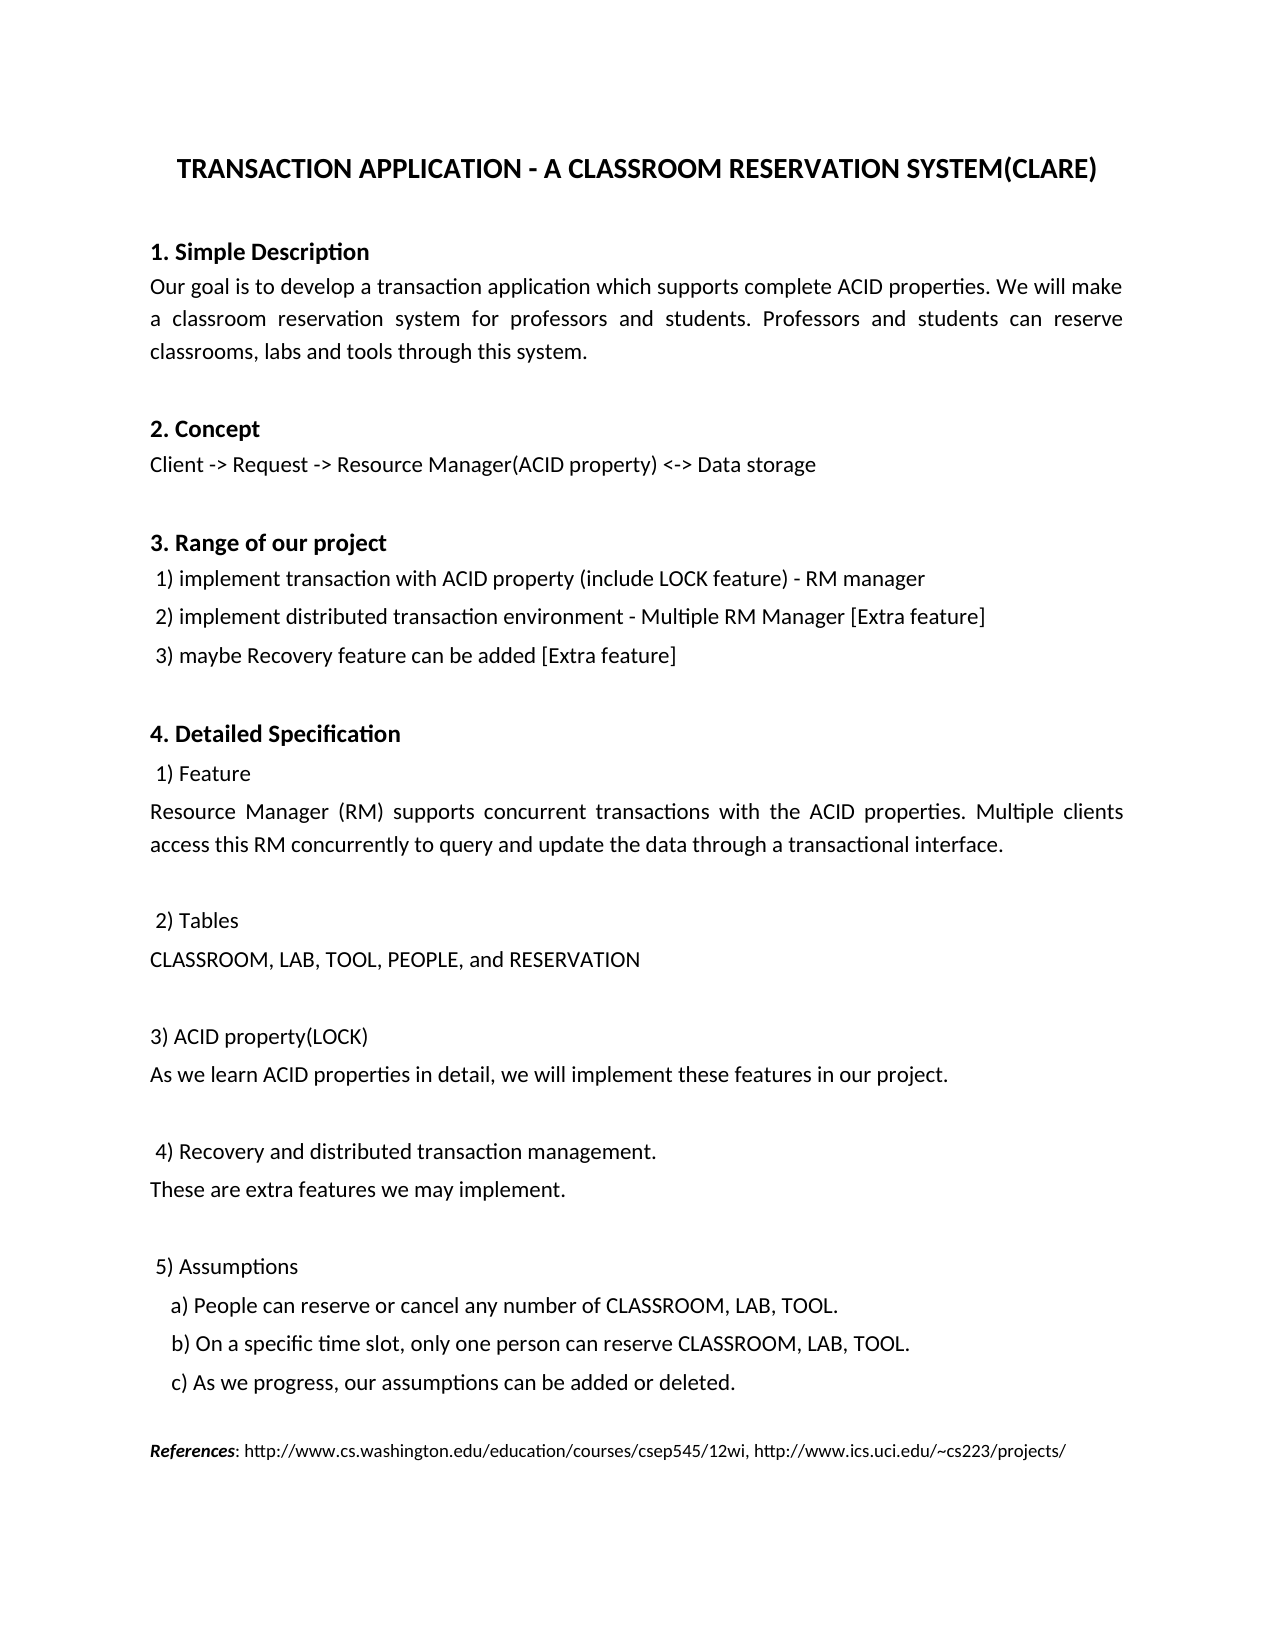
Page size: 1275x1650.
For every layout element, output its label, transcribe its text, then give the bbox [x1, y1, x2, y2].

text 2) implement distributed transaction environment - Multiple RM Manager [Extra feature] [150, 602, 1125, 631]
text TRANSACTION APPLICATION - A CLASSROOM RESERVATION SYSTEM(CLARE) [150, 150, 1125, 186]
text Client -> Request -> Resource Manager(ACID property) <-> Data storage [150, 450, 1125, 478]
text Our goal is to develop a transaction application which supports complete ACID properties. We will make a classroom reservation system for professors and students. Professors and students can reserve classrooms, labs and tools through this system. [150, 272, 1125, 365]
text 5) Assumptions [150, 1252, 1125, 1281]
text a) People can reserve or cancel any number of CLASSROOM, LAB, TOOL. [150, 1291, 1125, 1319]
text 4. Detailed Specification [150, 718, 1125, 748]
text b) On a specific time slot, only one person can reserve CLASSROOM, LAB, TOOL. [150, 1329, 1125, 1357]
text CLASSROOM, LAB, TOOL, PEOPLE, and RESERVATION [150, 945, 1125, 973]
text 3. Range of our project [150, 527, 1125, 558]
text References: http://www.cs.washington.edu/education/courses/csep545/12wi, http://www.ics.uci.edu/~cs223/projects/ [150, 1439, 1125, 1462]
text 3) ACID property(LOCK) [150, 1022, 1125, 1050]
text 4) Recovery and distributed transaction management. [150, 1137, 1125, 1165]
text As we learn ACID properties in detail, we will implement these features in our project. [150, 1060, 1125, 1088]
text 3) maybe Recovery feature can be added [Extra feature] [150, 641, 1125, 669]
text Resource Manager (RM) supports concurrent transactions with the ACID properties. Multiple clients access this RM concurrently to query and update the data through a transactional interface. [150, 797, 1125, 858]
text 2. Concept [150, 414, 1125, 444]
text 1) Feature [150, 759, 1125, 787]
text c) As we progress, our assumptions can be added or deleted. [150, 1368, 1125, 1396]
text These are extra features we may implement. [150, 1176, 1125, 1204]
text 2) Tables [150, 907, 1125, 934]
text 1) implement transaction with ACID property (include LOCK feature) - RM manager [150, 564, 1125, 592]
text 1. Simple Description [150, 236, 1125, 266]
